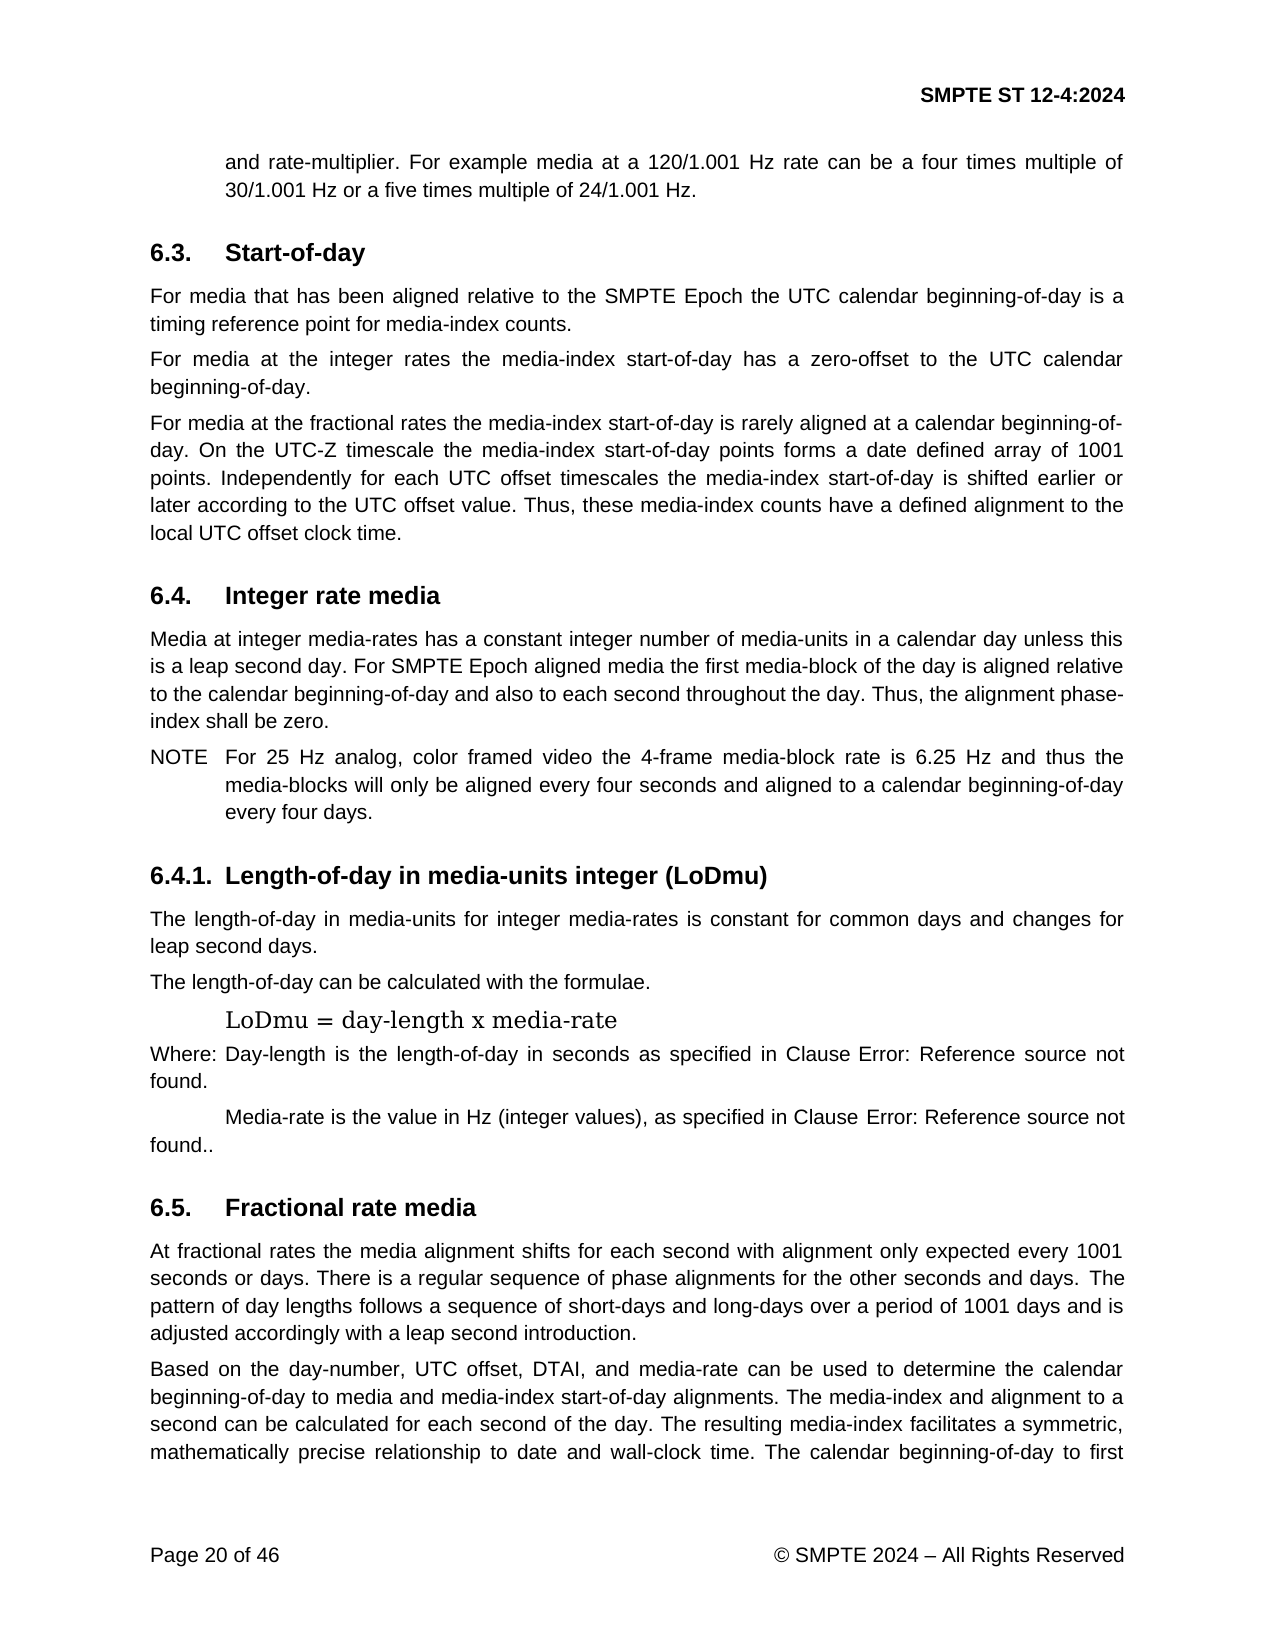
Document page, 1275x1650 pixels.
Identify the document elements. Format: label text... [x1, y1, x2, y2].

text At fractional rates the media alignment shifts for each second with alignment only expected every 1001 seconds or days. There is a regular sequence of phase alignments for the other seconds and days. The pattern of day lengths follows a sequence of short-days and long-days over a period of 1001 days and is adjusted accordingly with a leap second introduction. [150, 1239, 1125, 1345]
text The length-of-day can be calculated with the formulae. [150, 970, 1125, 994]
subtitle Fractional rate media [150, 1193, 1125, 1222]
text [150, 150, 1125, 201]
subtitle Length-of-day in media-units integer (LoDmu) [150, 861, 1125, 890]
text For media at the fractional rates the media-index start-of-day is rarely aligned at a calendar beginning-of-day. On the UTC-Z timescale the media-index start-of-day points forms a date defined array of 1001 points. Independently for each UTC offset timescales the media-index start-of-day is shifted earlier or later according to the UTC offset value. Thus, these media-index counts have a defined alignment to the local UTC offset clock time. [150, 411, 1125, 544]
text For media that has been aligned relative to the SMPTE Epoch the UTC calendar beginning-of-day is a timing reference point for media-index counts. [150, 284, 1125, 335]
subtitle Start-of-day [150, 238, 1125, 267]
text LoDmu = day-length x media-rate [225, 1006, 1125, 1033]
subtitle Integer rate media [150, 581, 1125, 610]
text The length-of-day in media-units for integer media-rates is constant for common days and changes for leap second days. [150, 907, 1125, 958]
text Media at integer media-rates has a constant integer number of media-units in a calendar day unless this is a leap second day. For SMPTE Epoch aligned media the first media-block of the day is aligned relative to the calendar beginning-of-day and also to each second throughout the day. Thus, the alignment phase-index shall be zero. [150, 627, 1125, 733]
text NOTE For 25 Hz analog, color framed video the 4-frame media-block rate is 6.25 Hz and thus the media-blocks will only be aligned every four seconds and aligned to a calendar beginning-of-day every four days. [150, 745, 1125, 824]
text For media at the integer rates the media-index start-of-day has a zero-offset to the UTC calendar beginning-of-day. [150, 347, 1125, 399]
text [150, 1357, 1125, 1463]
